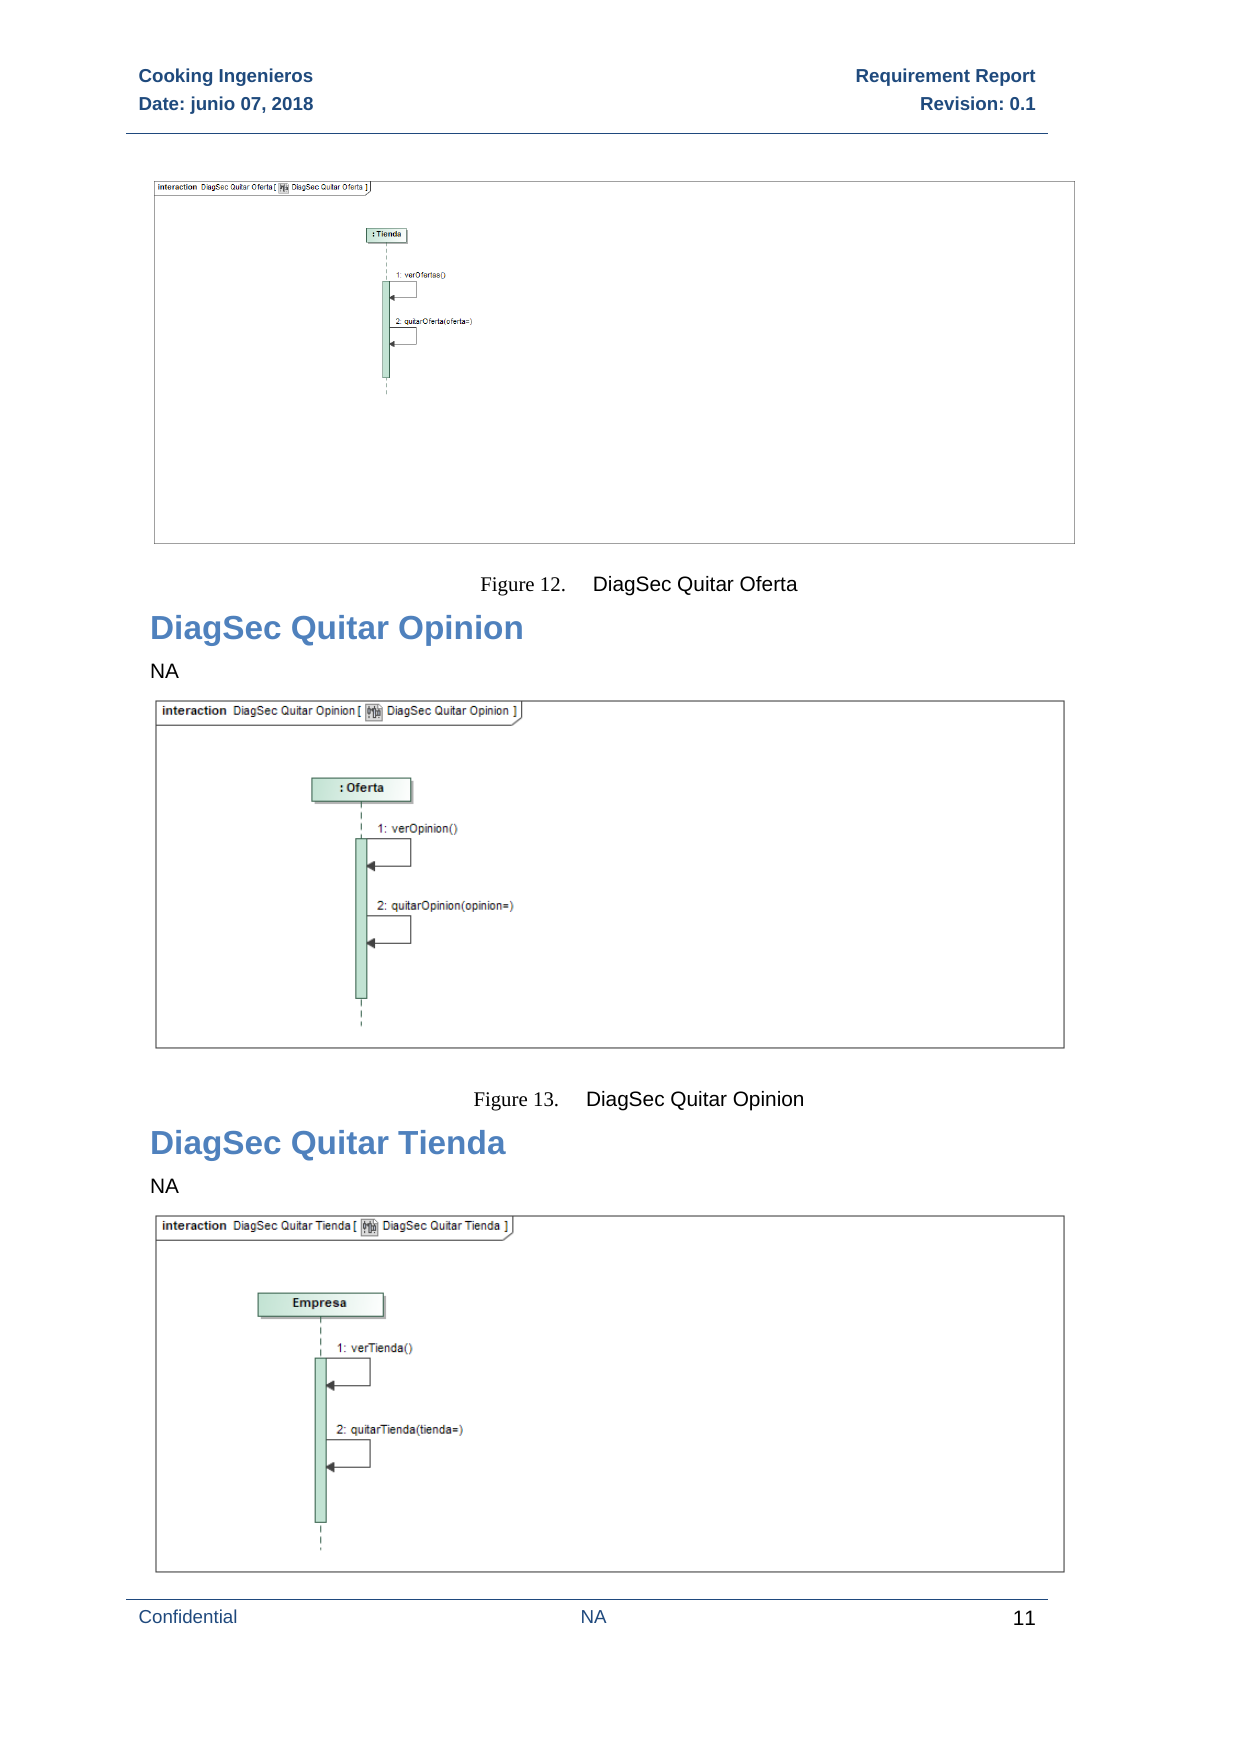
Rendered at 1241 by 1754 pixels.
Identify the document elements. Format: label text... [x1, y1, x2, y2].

picture [150, 177, 1091, 560]
subtitle DiagSec Quitar Tienda [150, 1123, 1090, 1162]
picture [150, 695, 1091, 1075]
text DiagSec Quitar Oferta [187, 572, 1090, 596]
text NA [150, 1174, 1090, 1198]
picture [150, 1210, 1091, 1599]
text NA [150, 659, 1090, 683]
text DiagSec Quitar Opinion [187, 1087, 1090, 1111]
subtitle DiagSec Quitar Opinion [150, 608, 1090, 647]
